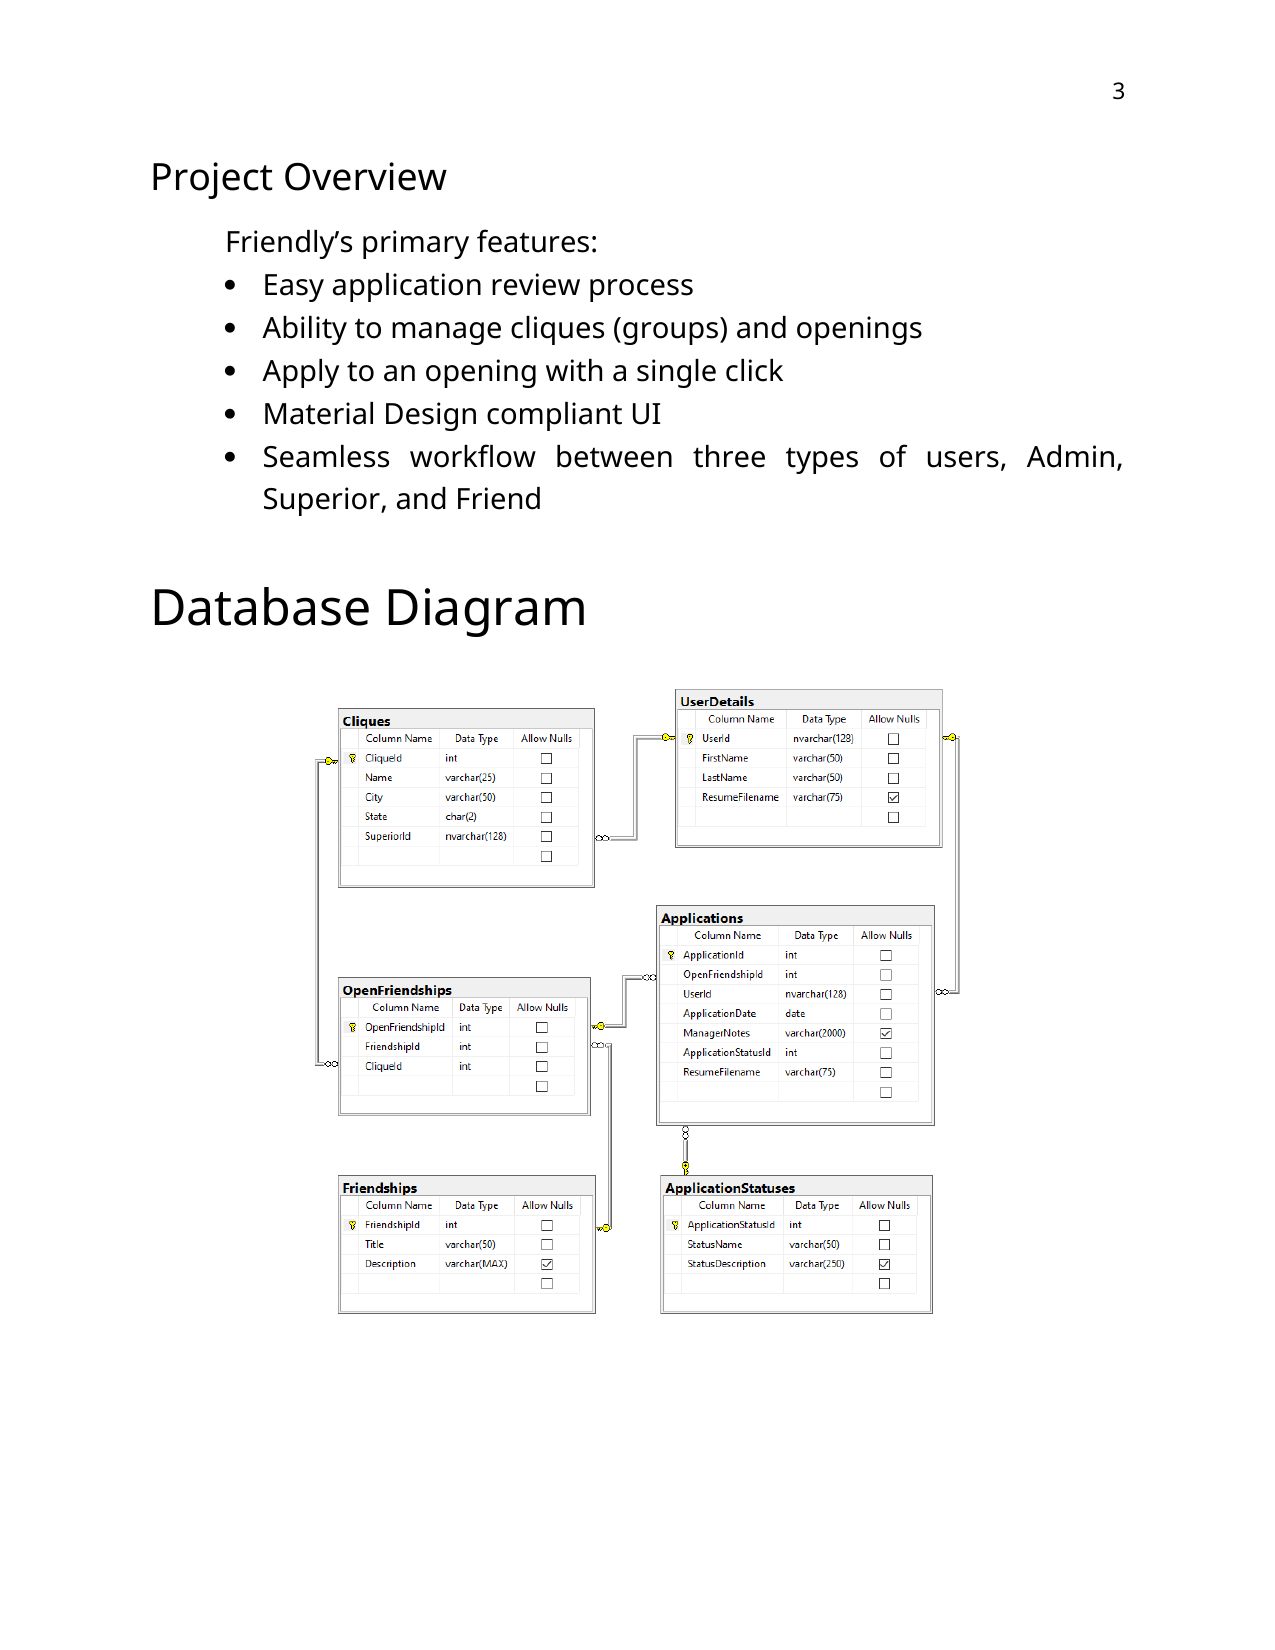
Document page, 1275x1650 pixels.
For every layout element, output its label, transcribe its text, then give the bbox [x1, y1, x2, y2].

subtitle Project Overview [150, 150, 1125, 201]
list Ability to manage cliques (groups) and openings [225, 307, 1125, 347]
picture [311, 661, 964, 1317]
list Seamless workflow between three types of users, Admin, Superior, and Friend [225, 436, 1125, 518]
subtitle Database Diagram [150, 571, 1125, 639]
list Material Design compliant UI [225, 393, 1125, 433]
list Apply to an opening with a single click [225, 350, 1125, 390]
text Friendly’s primary features: [150, 222, 1125, 261]
list Easy application review process [225, 264, 1125, 304]
